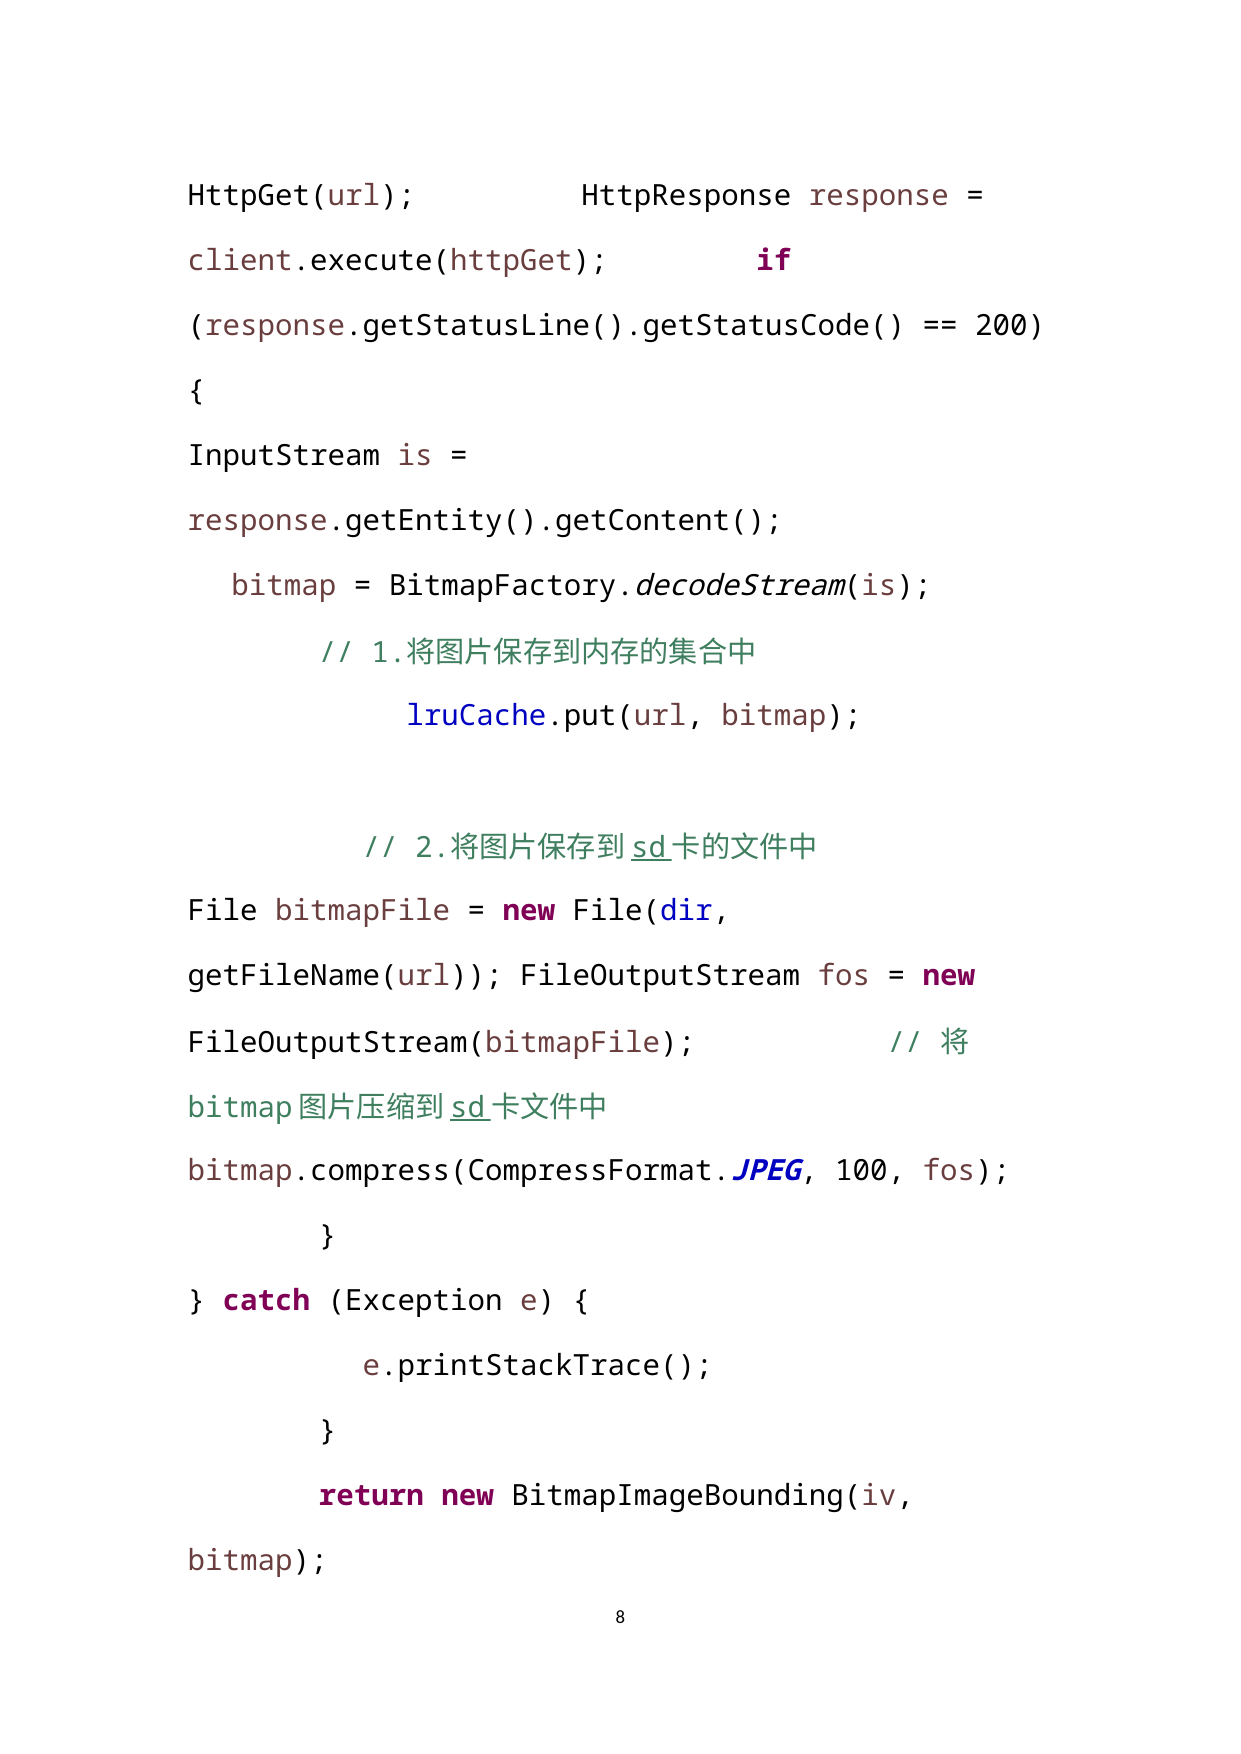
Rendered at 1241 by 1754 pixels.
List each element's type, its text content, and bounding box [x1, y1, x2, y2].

text } [187, 1397, 1053, 1462]
text e.printStackTrace(); [187, 1332, 1053, 1397]
text File bitmapFile = new File(dir, getFileName(url)); FileOutputStream fos = new FileOutputStream(bitmapFile); // 将bitmap图片压缩到sd卡文件中 [187, 877, 1053, 1137]
text InputStream is = response.getEntity().getContent(); bitmap = BitmapFactory.decodeStream(is); // 1.将图片保存到内存的集合中 [187, 422, 1053, 682]
text lruCache.put(url, bitmap); [362, 682, 1053, 812]
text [187, 162, 1053, 422]
text } catch (Exception e) { [187, 1267, 1053, 1332]
text // 2.将图片保存到sd卡的文件中 [319, 812, 1053, 877]
text return new BitmapImageBounding(iv, bitmap); [187, 1462, 1053, 1592]
text bitmap.compress(CompressFormat.JPEG, 100, fos); } [187, 1137, 1053, 1267]
